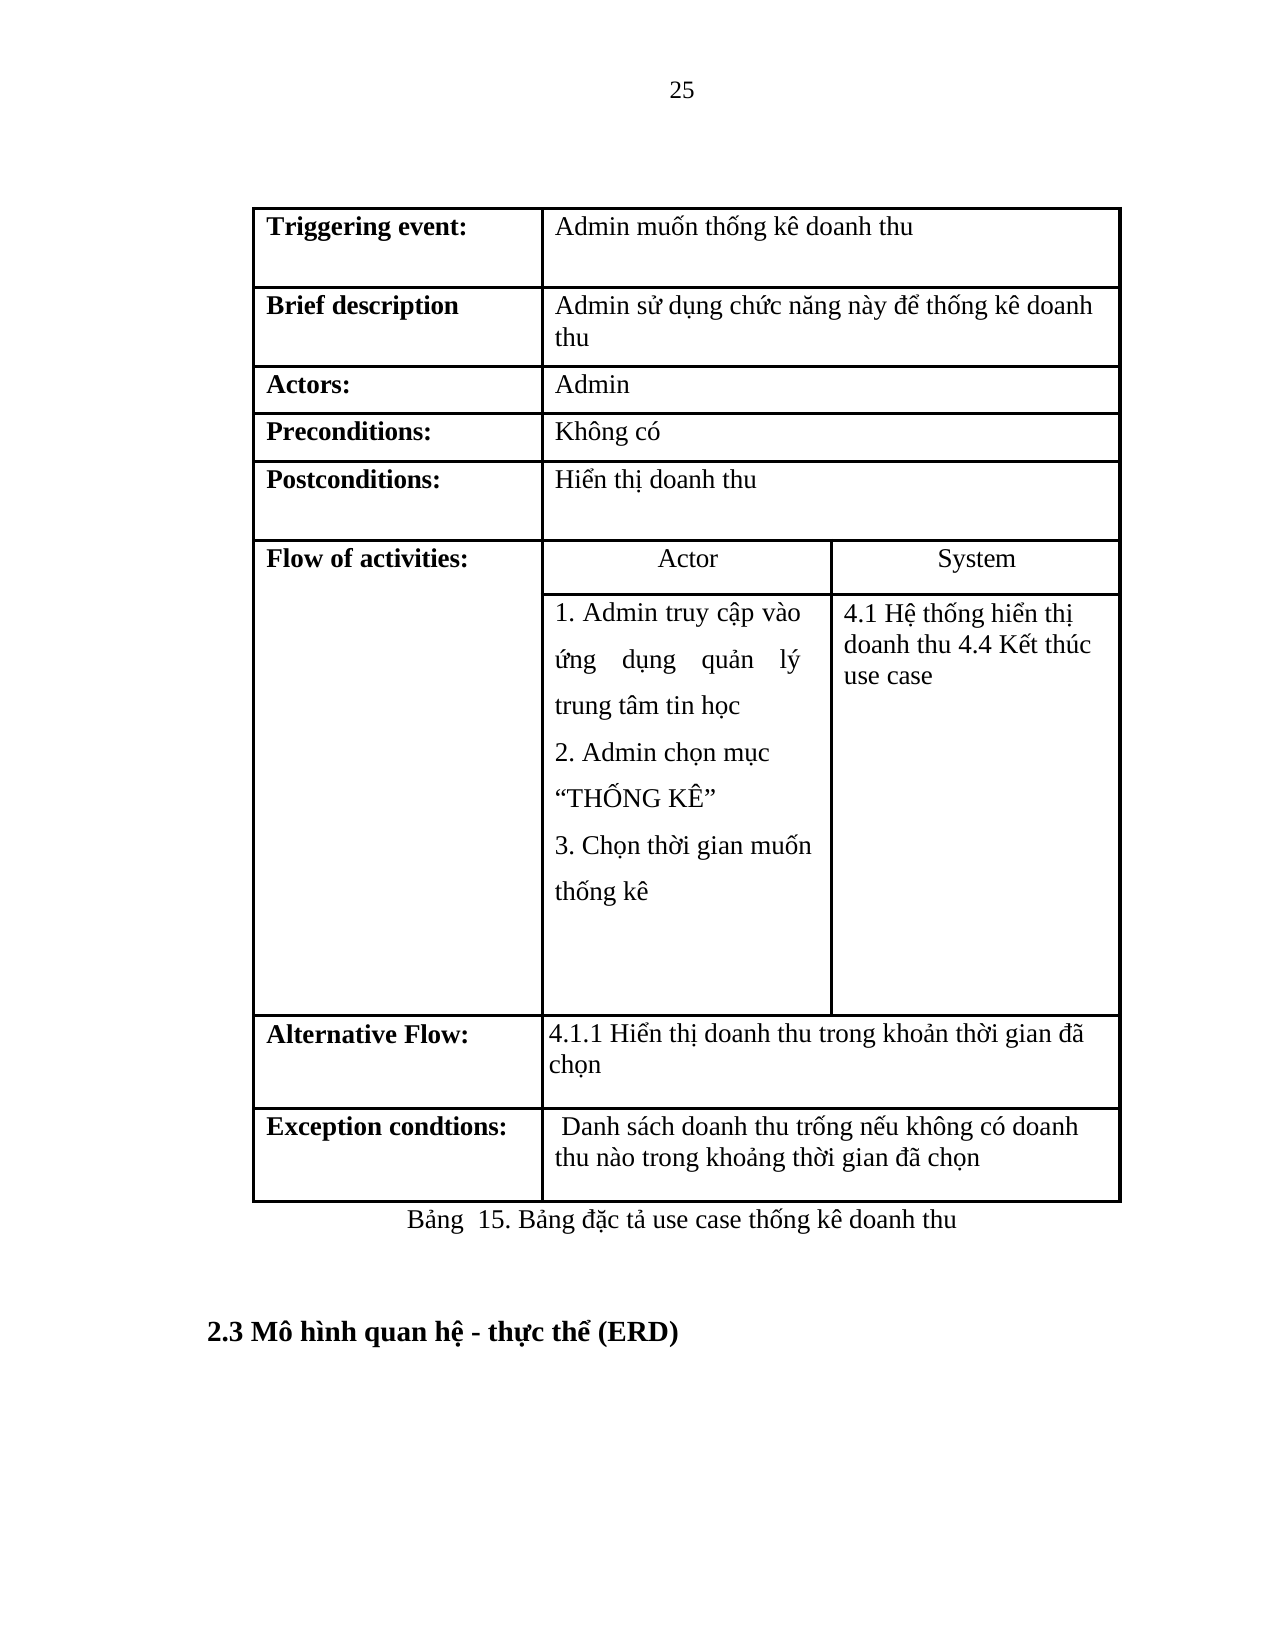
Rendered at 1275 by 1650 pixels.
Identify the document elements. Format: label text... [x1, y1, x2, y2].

table_cell Actor [544, 542, 830, 593]
table_cell Admin muốn thống kê doanh thu [544, 210, 1118, 286]
table_cell Actors: [255, 368, 541, 412]
table_cell Không có [544, 415, 1118, 460]
table_cell 1. Admin truy cập vào ứng dụng quản lý trung tâm tin học 2. Admin chọn mục “THỐNG KÊ” 3. Chọn thời gian muốn thống kê [544, 596, 830, 1014]
table_cell Hiển thị doanh thu [544, 463, 1118, 539]
table_cell Danh sách doanh thu trống nếu không có doanh thu nào trong khoảng thời gian đã chọn [544, 1110, 1118, 1200]
table_cell Alternative Flow: [255, 1017, 541, 1107]
table_cell 4.1 Hệ thống hiển thị doanh thu 4.4 Kết thúc use case [833, 596, 1118, 1014]
table_cell Triggering event: [255, 210, 541, 286]
table_cell Flow of activities: [255, 542, 541, 1014]
text 2.3 Mô hình quan hệ - thực thể (ERD) [207, 1314, 1157, 1348]
table_cell System [833, 542, 1118, 593]
table_cell 4.1.1 Hiển thị doanh thu trong khoản thời gian đã chọn [544, 1017, 1118, 1107]
table_cell Admin [544, 368, 1118, 412]
table_cell Brief description [255, 289, 541, 364]
table_cell Admin sử dụng chức năng này để thống kê doanh thu [544, 289, 1118, 364]
table_cell Exception condtions: [255, 1110, 541, 1200]
table_cell Postconditions: [255, 463, 541, 539]
table_cell Preconditions: [255, 415, 541, 460]
